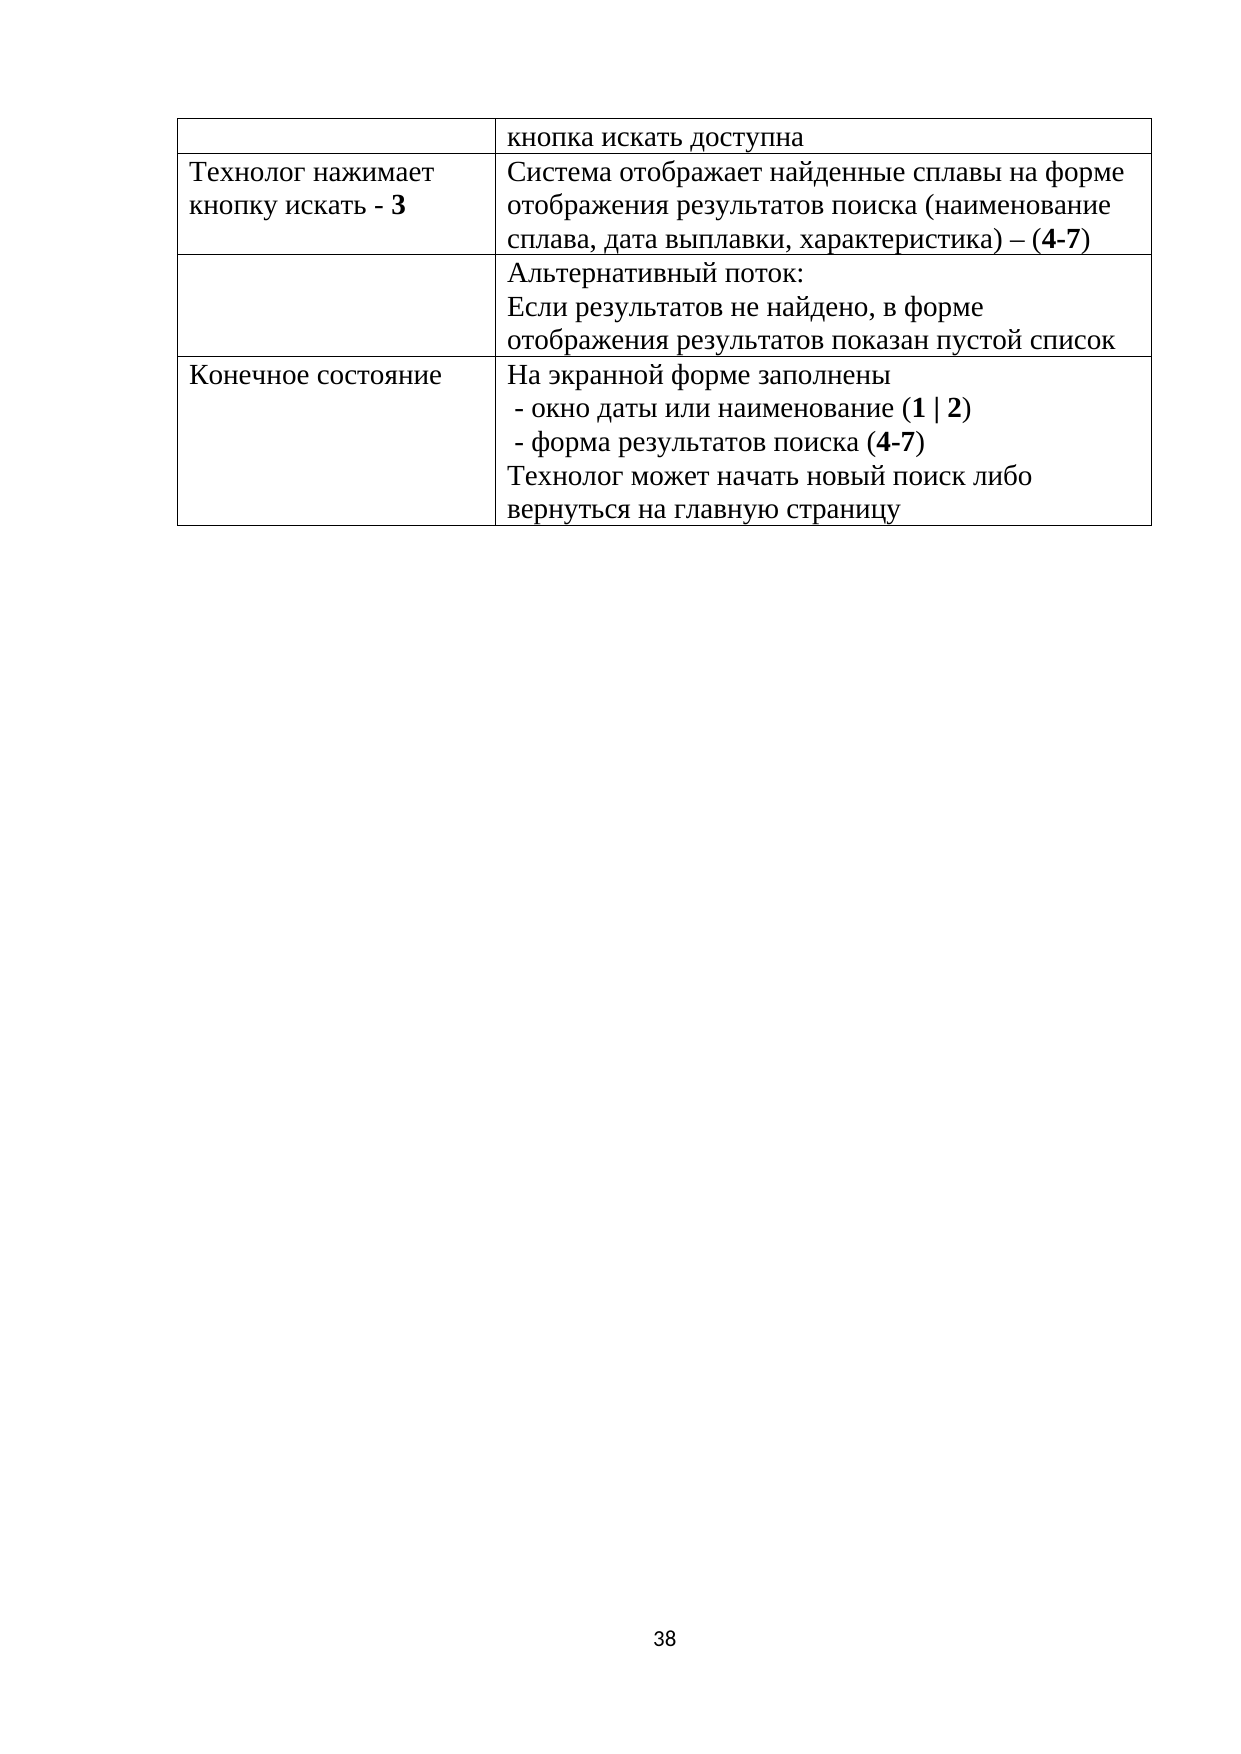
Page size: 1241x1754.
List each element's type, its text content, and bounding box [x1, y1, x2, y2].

table_cell Технолог нажимает кнопку искать - 3 [178, 154, 495, 254]
table_cell [178, 255, 495, 356]
table_cell Конечное состояние [178, 357, 495, 525]
table_cell [178, 119, 495, 153]
table_cell Система отображает найденные сплавы на форме отображения результатов поиска (наименование сплава, дата выплавки, характеристика) – (4-7) [496, 154, 1151, 254]
table_cell На экранной форме заполнены - окно даты или наименование (1 | 2) - форма результатов поиска (4-7) Технолог может начать новый поиск либо вернуться на главную страницу [496, 357, 1151, 525]
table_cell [496, 119, 1151, 153]
table_cell Альтернативный поток: Если результатов не найдено, в форме отображения результатов показан пустой список [496, 255, 1151, 356]
